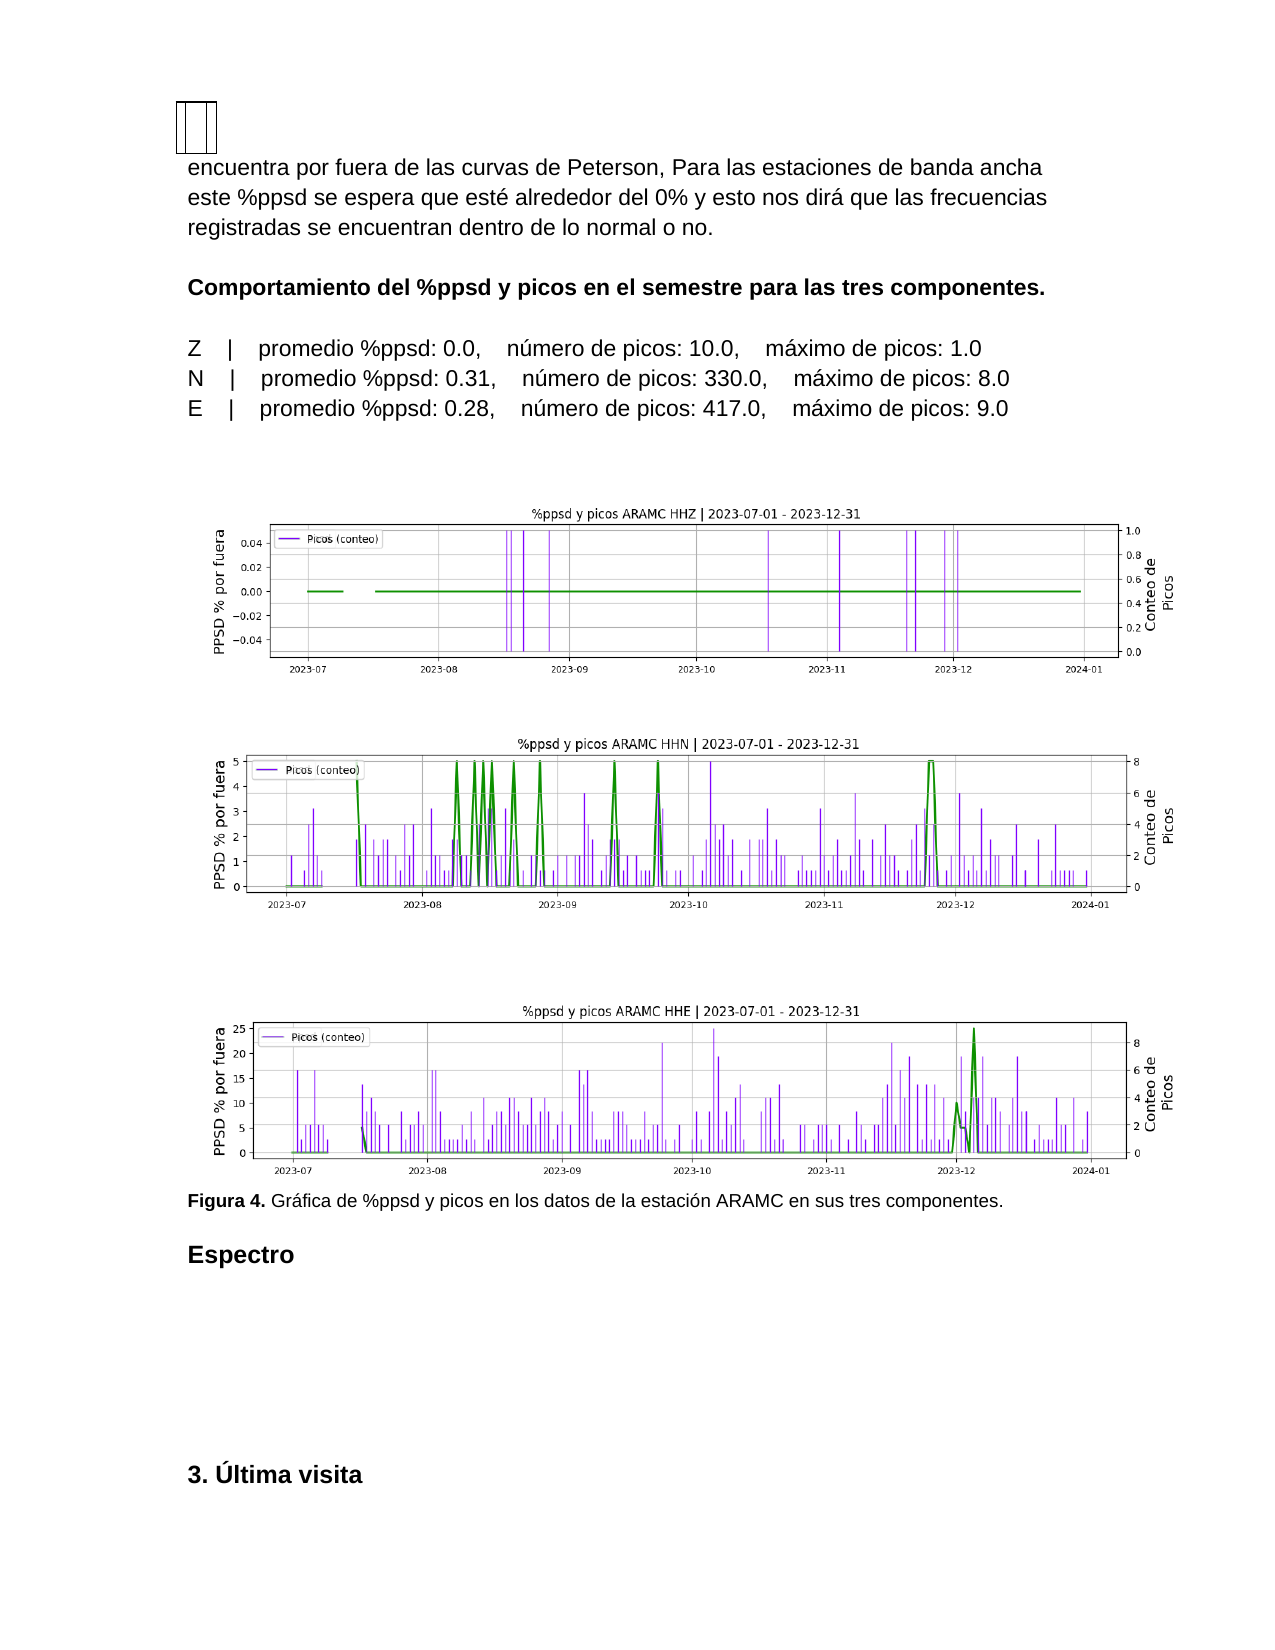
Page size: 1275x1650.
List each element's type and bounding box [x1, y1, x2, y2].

picture [206, 683, 1182, 917]
text [187, 153, 1087, 1489]
picture [206, 455, 1182, 681]
picture [206, 951, 1182, 1183]
